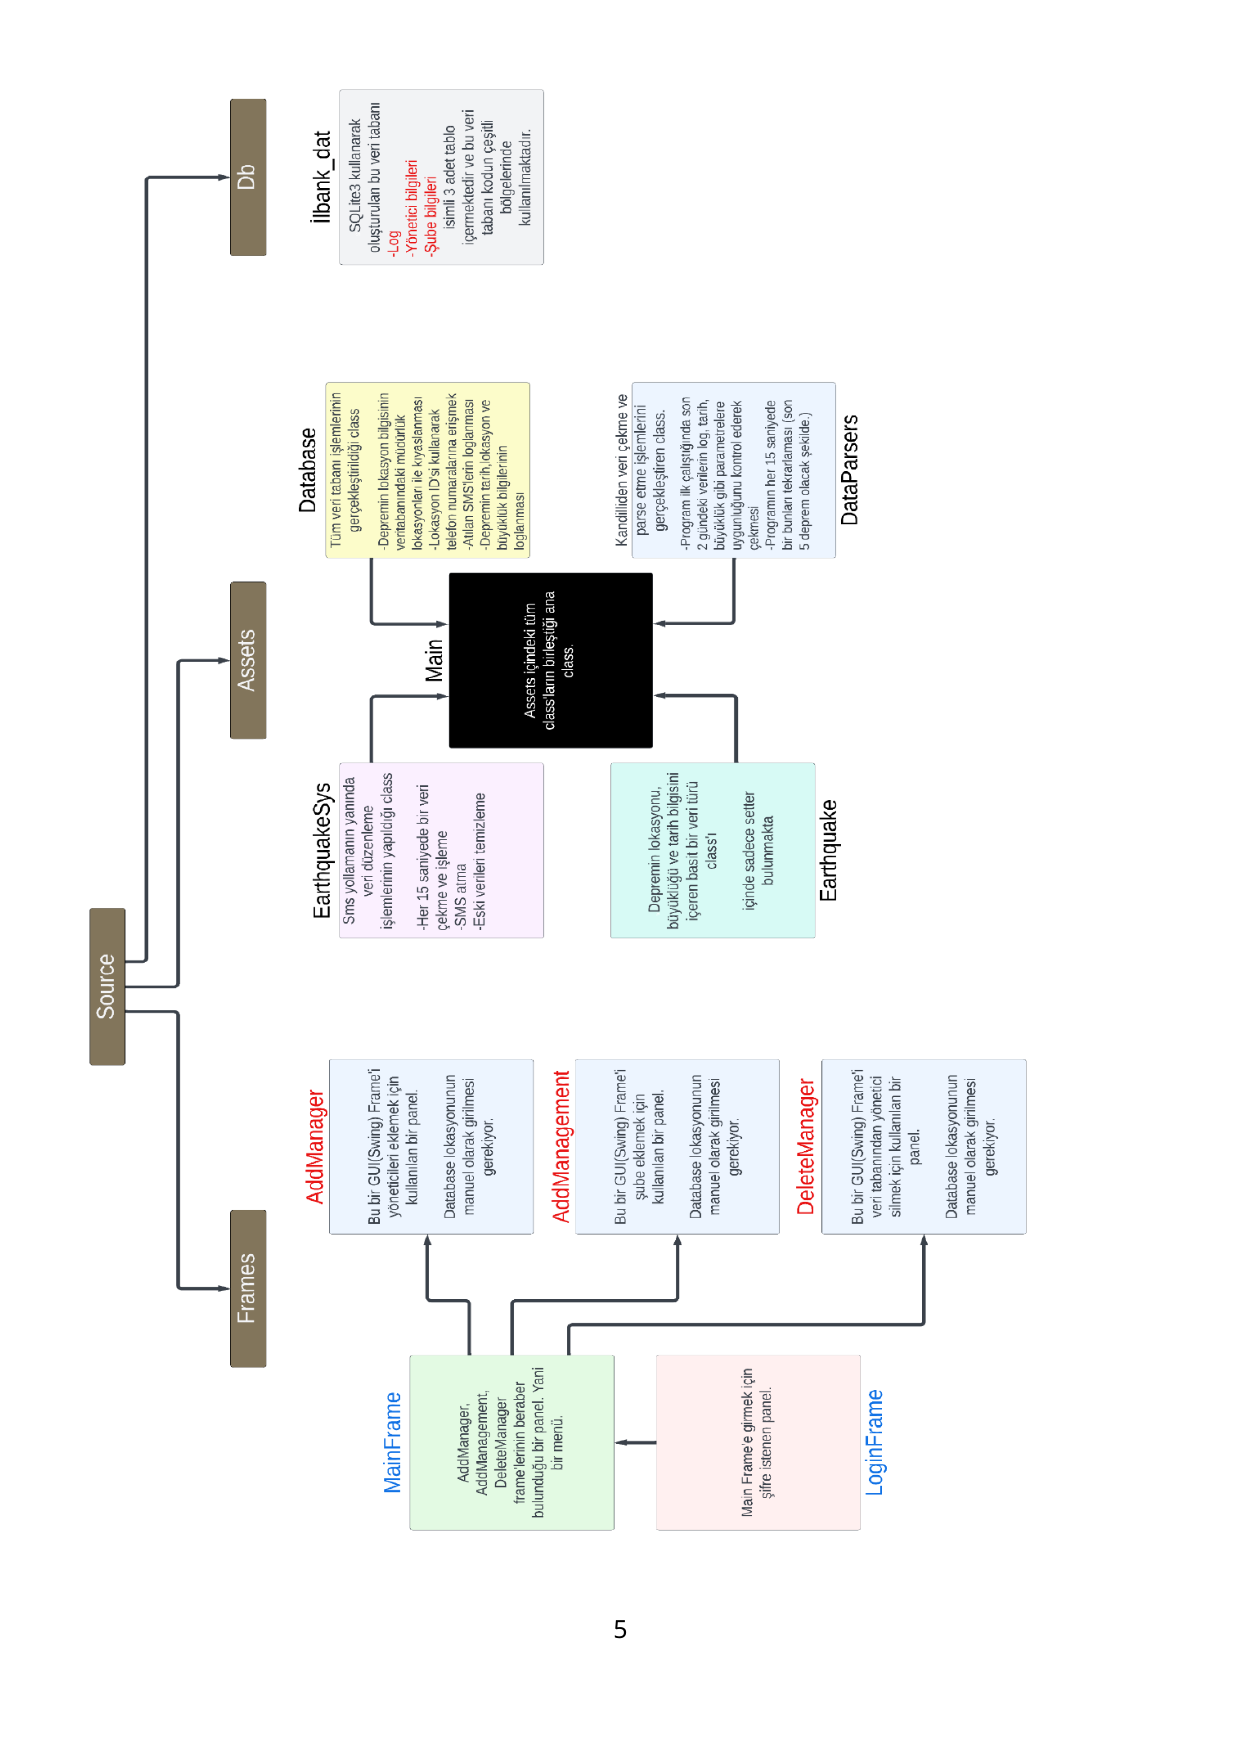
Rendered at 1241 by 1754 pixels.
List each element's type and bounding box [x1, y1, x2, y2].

picture [77, 79, 1039, 1540]
